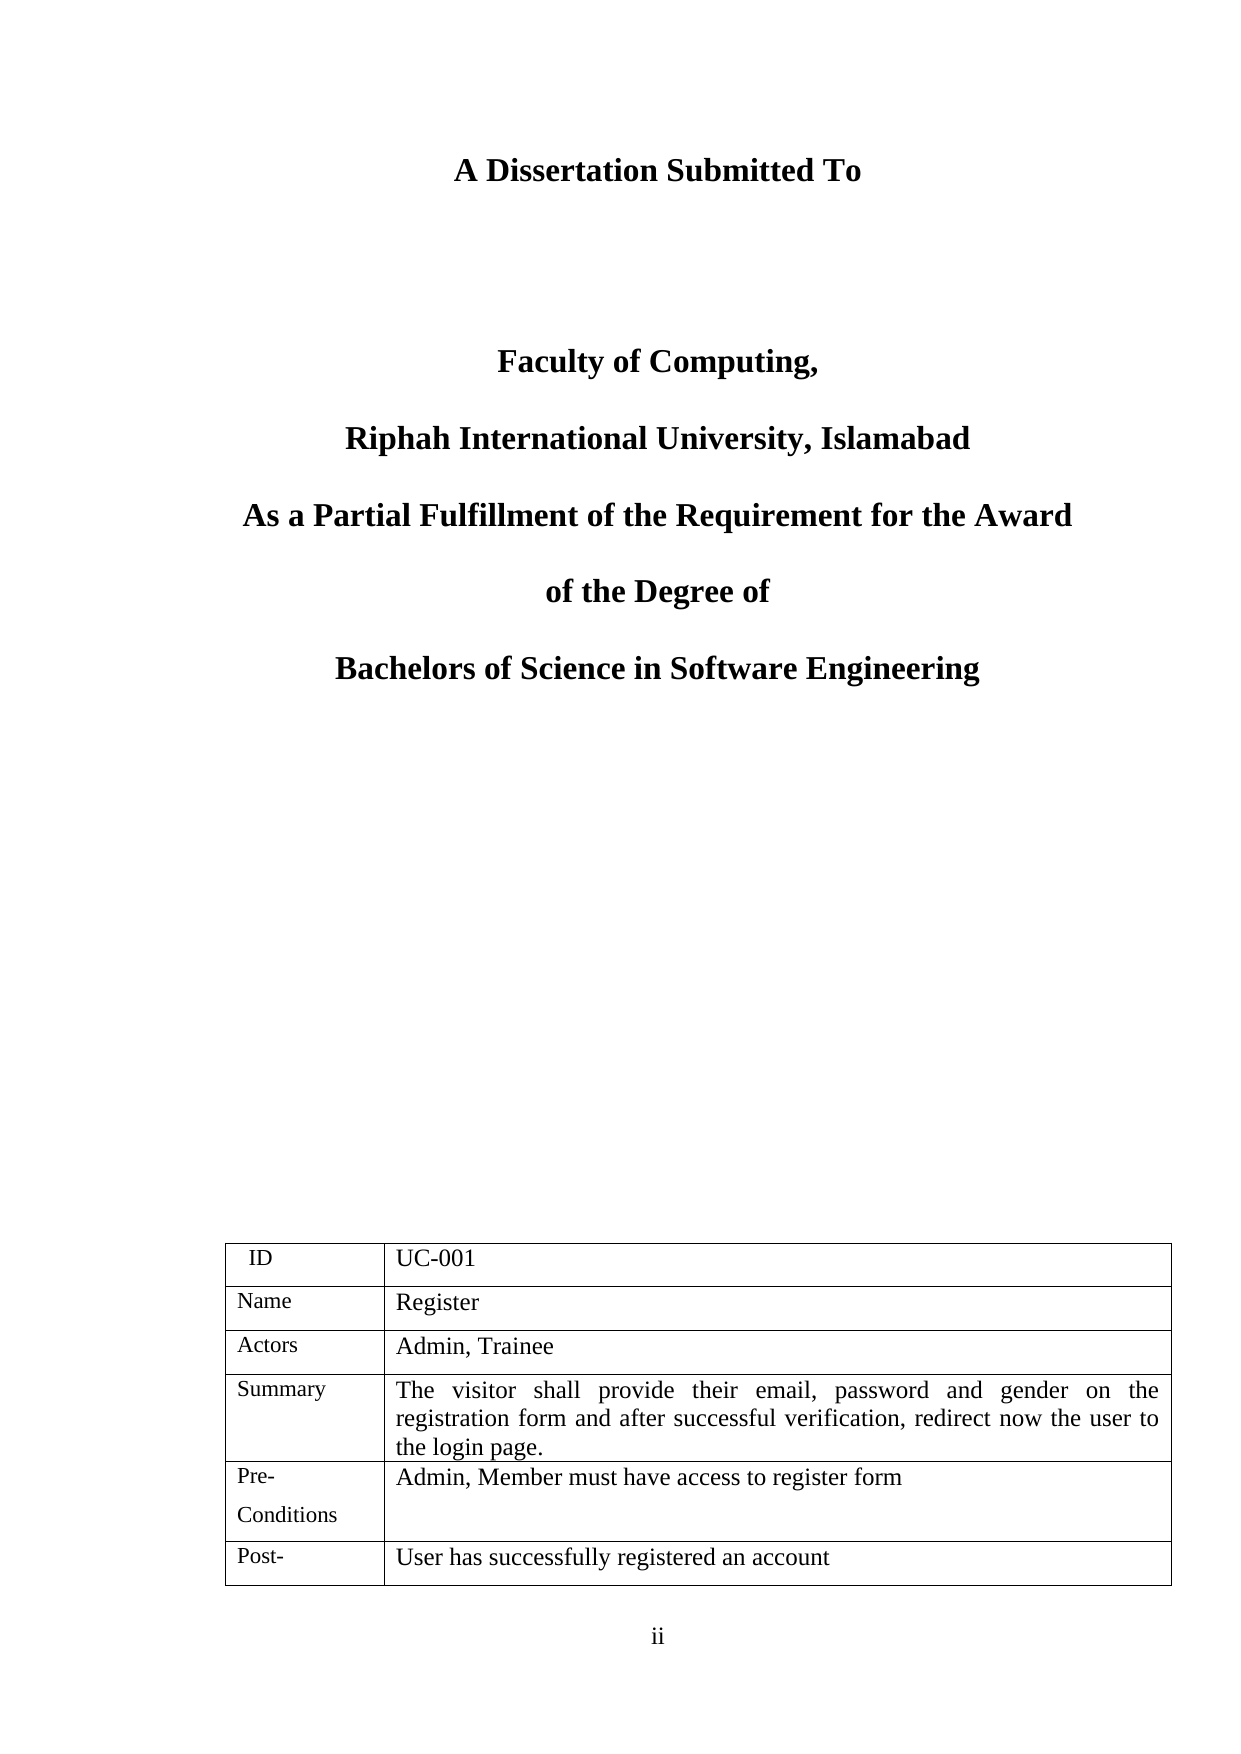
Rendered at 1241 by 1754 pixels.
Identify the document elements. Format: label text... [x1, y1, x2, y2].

text Riphah International University, Islamabad [225, 418, 1090, 457]
table_cell Register [385, 1287, 1171, 1330]
table_cell Admin, Member must have access to register form [385, 1462, 1171, 1541]
table_header ID [226, 1244, 384, 1286]
table_cell Summary [226, 1375, 384, 1461]
text As a Partial Fulfillment of the Requirement for the Award of the Degree of [225, 495, 1090, 610]
table_cell Actors [226, 1331, 384, 1374]
table_cell The visitor shall provide their email, password and gender on the registration form and after successful verification, redirect now the user to the login page. [385, 1375, 1171, 1461]
table_cell Post-Conditions [226, 1542, 384, 1585]
table_cell Name [226, 1287, 384, 1330]
table_header UC-001 [385, 1244, 1171, 1286]
text Bachelors of Science in Software Engineering [225, 648, 1090, 687]
table_cell Admin, Trainee [385, 1331, 1171, 1374]
table_cell User has successfully registered an account [385, 1542, 1171, 1585]
table_cell Pre-Conditions [226, 1462, 384, 1541]
text A Dissertation Submitted To [225, 150, 1090, 188]
text Faculty of Computing, [225, 342, 1090, 380]
